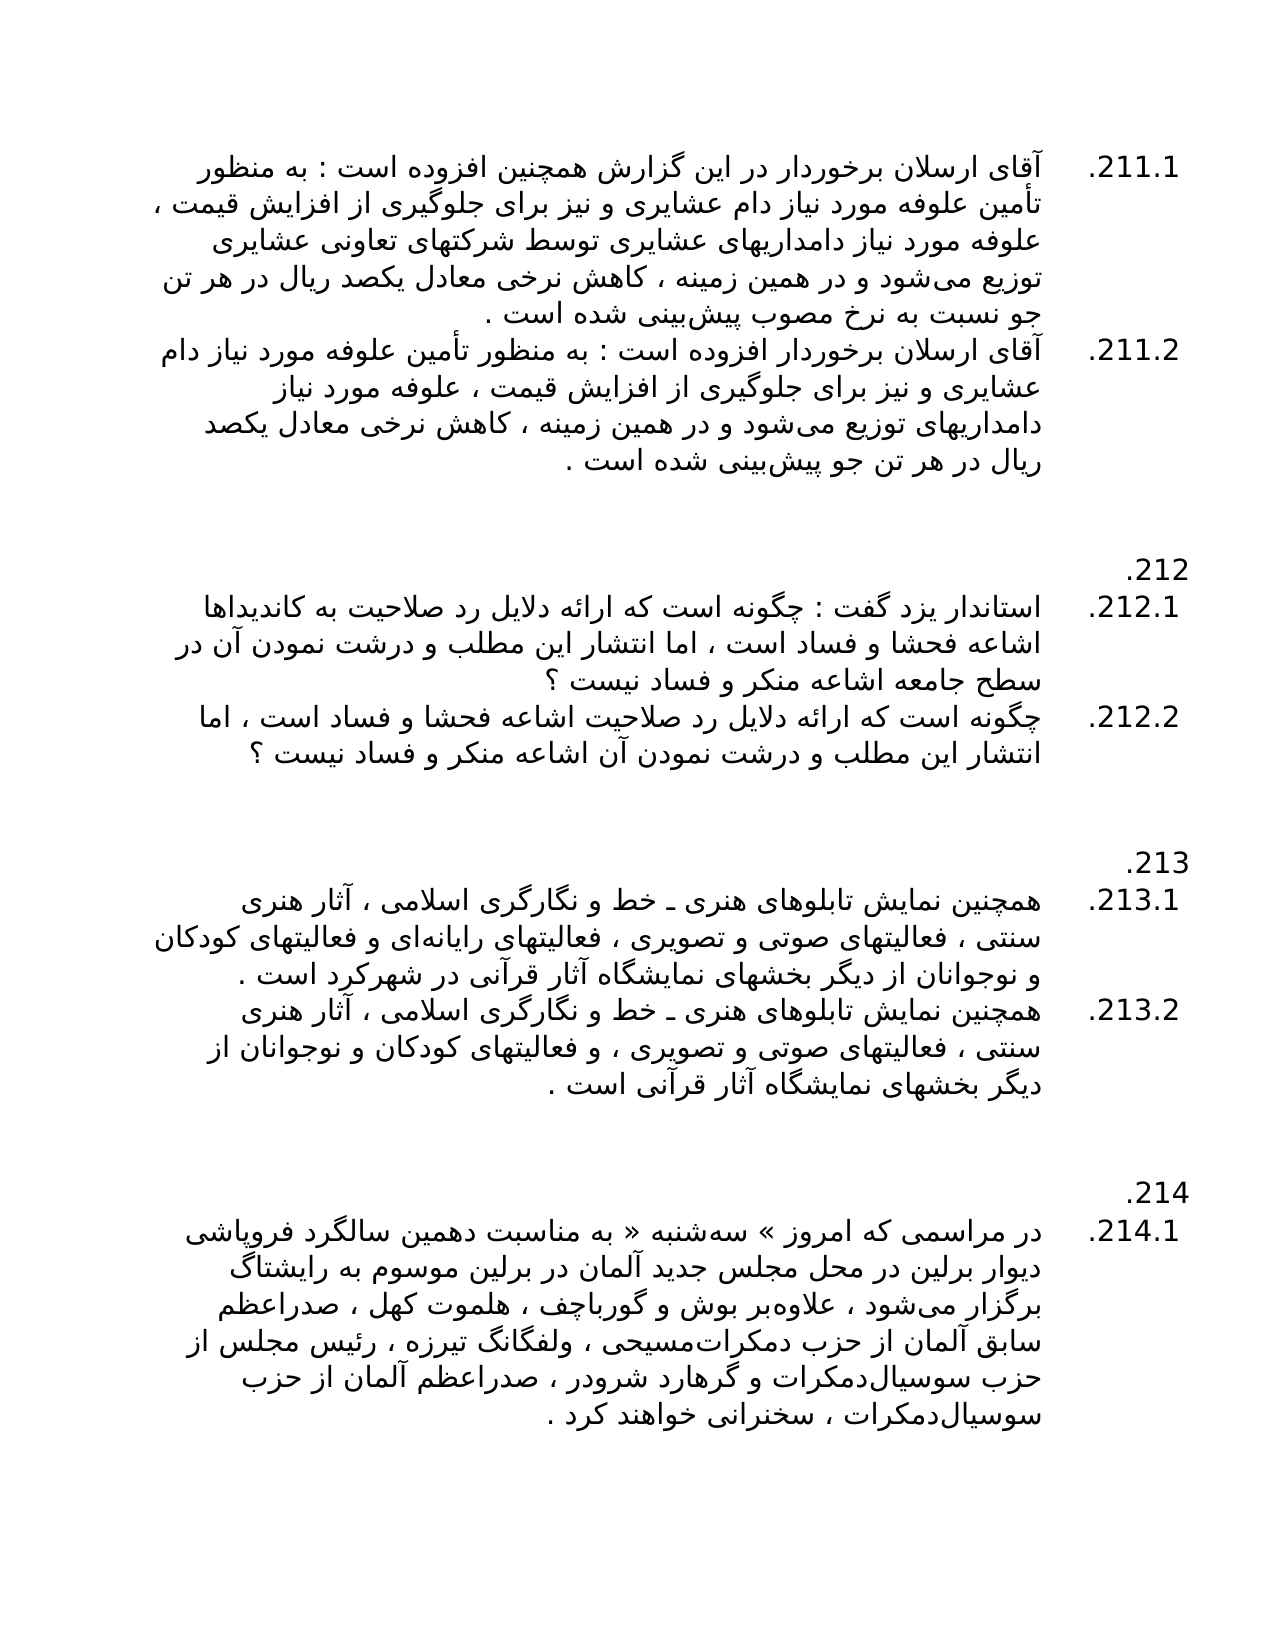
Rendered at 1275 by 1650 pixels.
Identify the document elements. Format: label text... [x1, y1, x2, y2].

list چگونه است که ارائه دلایل رد صلاحیت اشاعه فحشا و فساد است ، اما انتشار این مطلب و درشت نمودن آن اشاعه منکر و فساد نیست ؟ [150, 700, 1087, 771]
list آقای ارسلان برخوردار افزوده است : به منظور تأمین علوفه مورد نیاز دام عشایری و نیز برای جلوگیری از افزایش قیمت ، علوفه مورد نیاز دامداریهای توزیع می‌شود و در همین زمینه ، کاهش نرخی معادل یکصد ریال در هر تن جو پیش‌بینی شده است . [150, 333, 1087, 477]
list استاندار یزد گفت : چگونه است که ارائه دلایل رد صلاحیت به کاندیداها اشاعه فحشا و فساد است ، اما انتشار این مطلب و درشت نمودن آن در سطح جامعه اشاعه منکر و فساد نیست ؟ [150, 590, 1087, 697]
list همچنین نمایش تابلوهای هنری ـ خط و نگارگری اسلامی ، آثار هنری سنتی ، فعالیتهای صوتی و تصویری ، و فعالیتهای کودکان و نوجوانان از دیگر بخشهای نمایشگاه آثار قرآنی است . [150, 994, 1087, 1101]
list آقای ارسلان برخوردار در این گزارش همچنین افزوده است : به منظور تأمین علوفه مورد نیاز دام عشایری و نیز برای جلوگیری از افزایش قیمت ، علوفه مورد نیاز دامداریهای عشایری توسط شرکتهای تعاونی عشایری توزیع می‌شود و در همین زمینه ، کاهش نرخی معادل یکصد ریال در هر تن جو نسبت به نرخ مصوب پیش‌بینی شده است . [150, 150, 1087, 331]
list در مراسمی که امروز » سه‌شنبه « به مناسبت دهمین سالگرد فروپاشی دیوار برلین در محل مجلس جدید آلمان در برلین موسوم به رایشتاگ برگزار می‌شود ، علاوه‌بر بوش و گورباچف ، هلموت کهل ، صدراعظم سابق آلمان از حزب دمکرات‌مسیحی ، ولفگانگ تیرزه ، رئیس مجلس از حزب سوسیال‌دمکرات و گرهارد شرودر ، صدراعظم آلمان از حزب سوسیال‌دمکرات ، سخنرانی خواهند کرد . [150, 1214, 1087, 1431]
list همچنین نمایش تابلوهای هنری ـ خط و نگارگری اسلامی ، آثار هنری سنتی ، فعالیتهای صوتی و تصویری ، فعالیتهای رایانه‌ای و فعالیتهای کودکان و نوجوانان از دیگر بخشهای نمایشگاه آثار قرآنی در شهرکرد است . [150, 884, 1087, 991]
